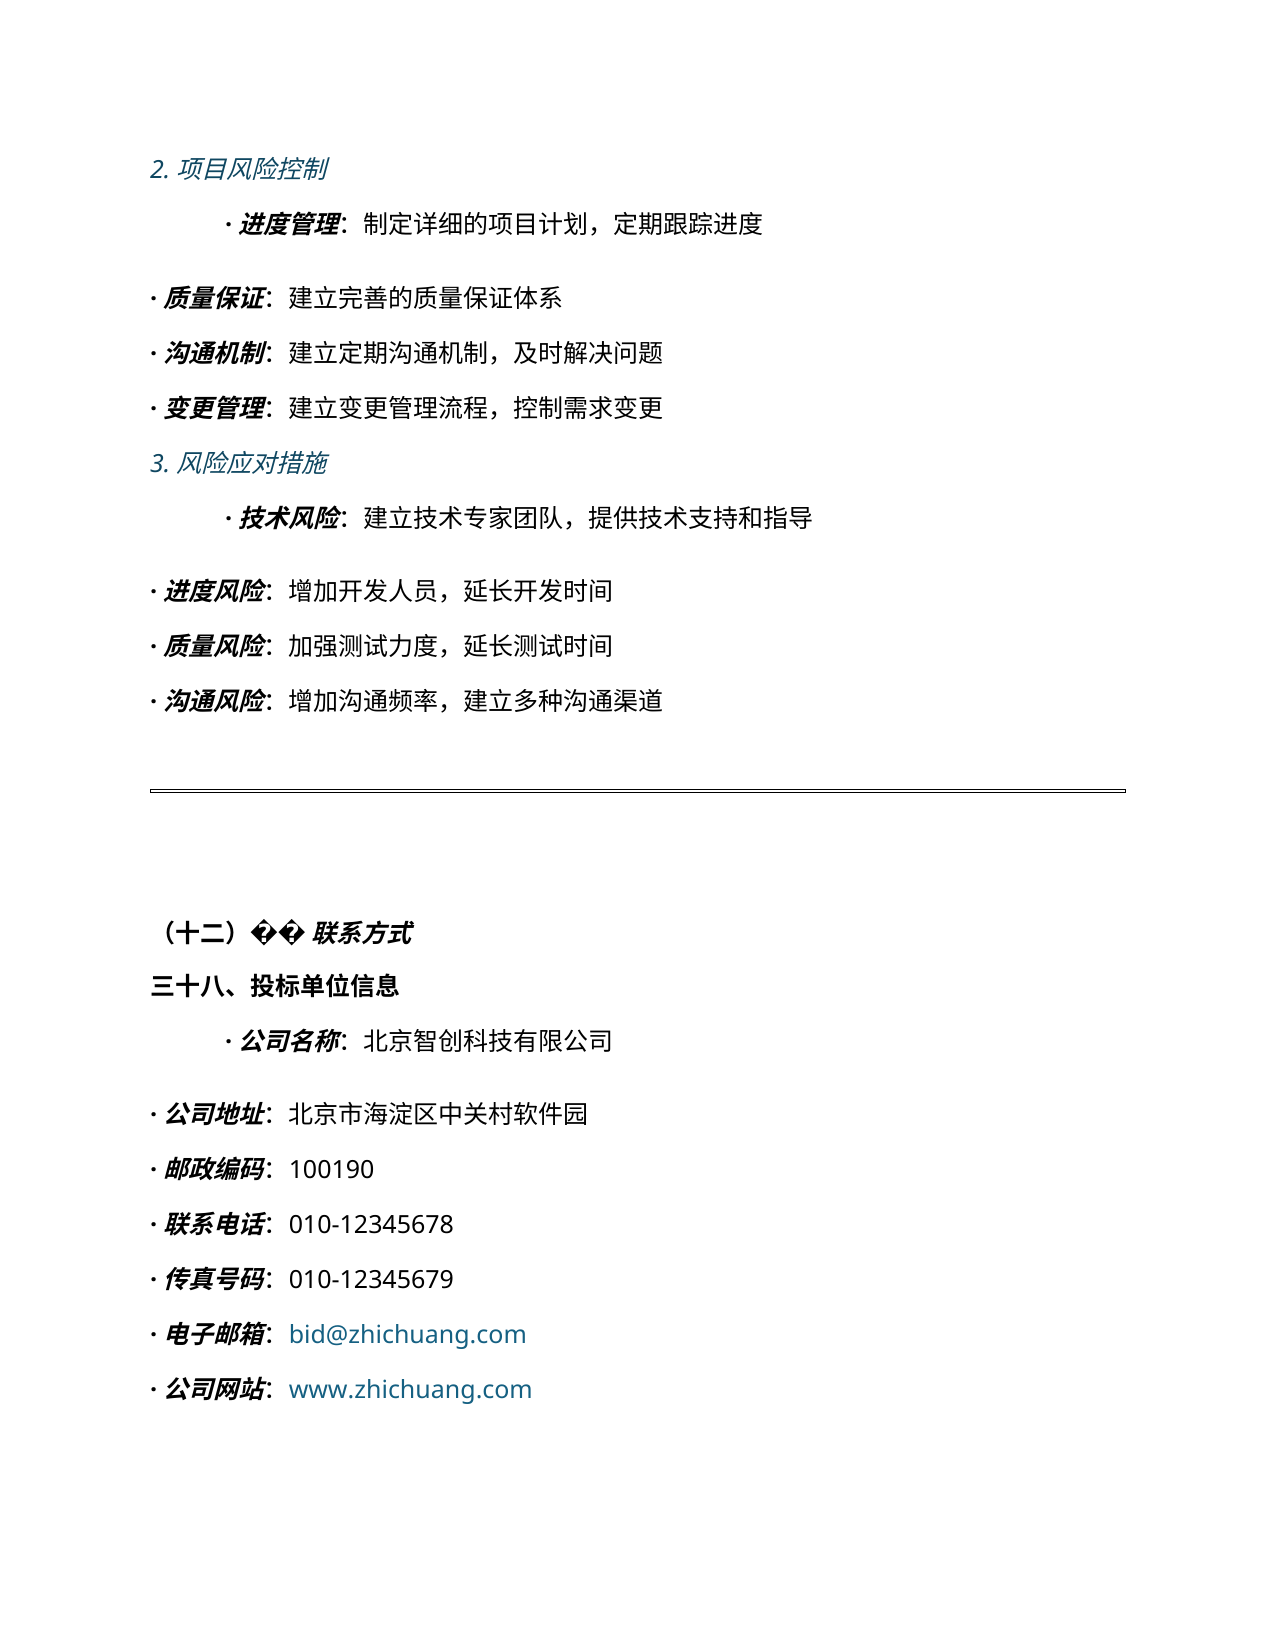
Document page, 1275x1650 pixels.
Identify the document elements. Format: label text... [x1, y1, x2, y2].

text · 技术风险：建立技术专家团队，提供技术支持和指导 [150, 498, 1125, 534]
text · 公司地址：北京市海淀区中关村软件园 [150, 1095, 1125, 1131]
text · 邮政编码：100190 [150, 1150, 1125, 1186]
subtitle （十二）�� 联系方式 [150, 914, 1125, 950]
text · 联系电话：010-12345678 [150, 1205, 1125, 1241]
subtitle 2. 项目风险控制 [150, 150, 1125, 186]
text · 电子邮箱：bid@zhichuang.com [150, 1315, 1125, 1351]
text · 质量风险：加强测试力度，延长测试时间 [150, 626, 1125, 662]
subtitle 3. 风险应对措施 [150, 443, 1125, 479]
text · 公司名称：北京智创科技有限公司 [150, 1022, 1125, 1058]
text · 传真号码：010-12345679 [150, 1260, 1125, 1296]
text · 进度管理：制定详细的项目计划，定期跟踪进度 [150, 205, 1125, 241]
text · 沟通机制：建立定期沟通机制，及时解决问题 [150, 333, 1125, 369]
text · 质量保证：建立完善的质量保证体系 [150, 278, 1125, 314]
text · 变更管理：建立变更管理流程，控制需求变更 [150, 388, 1125, 424]
subtitle 三十八、投标单位信息 [150, 967, 1125, 1003]
text · 公司网站：www.zhichuang.com [150, 1370, 1125, 1406]
text · 沟通风险：增加沟通频率，建立多种沟通渠道 [150, 681, 1125, 717]
text · 进度风险：增加开发人员，延长开发时间 [150, 571, 1125, 607]
